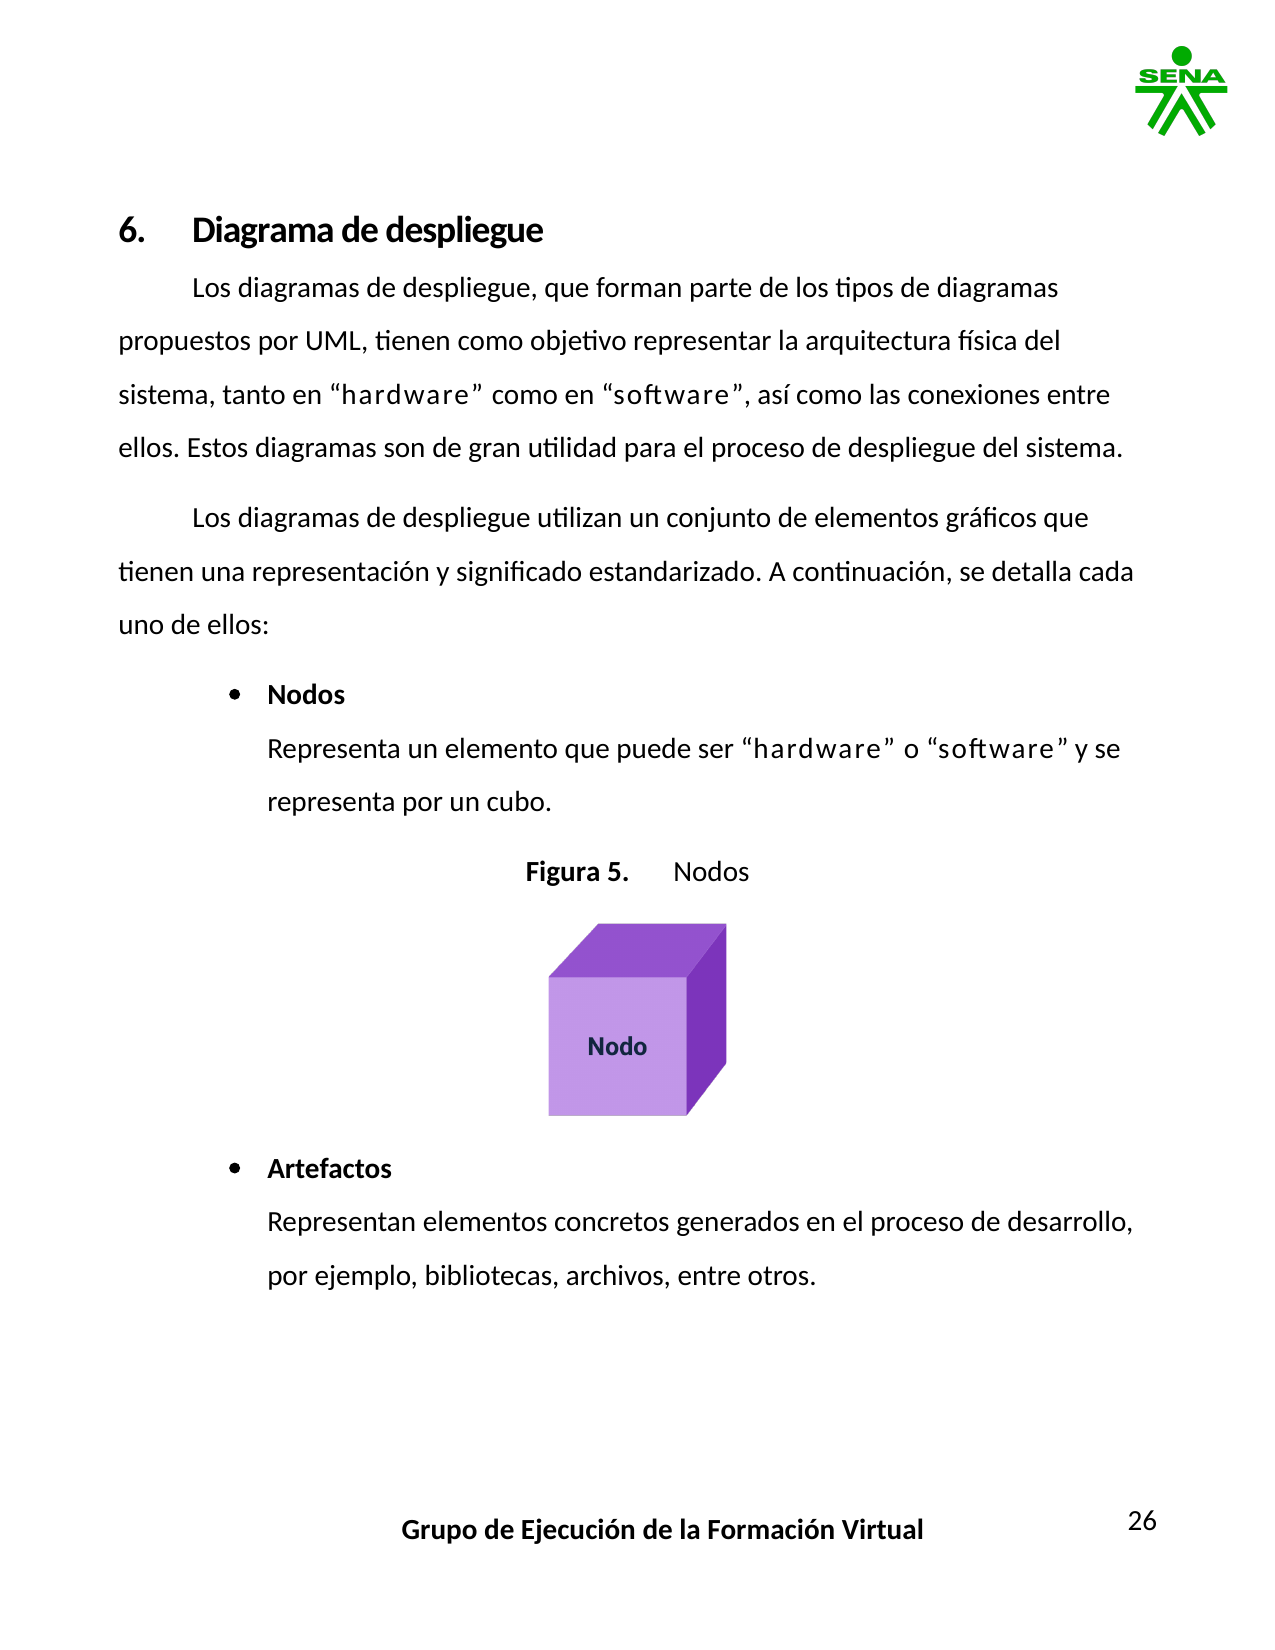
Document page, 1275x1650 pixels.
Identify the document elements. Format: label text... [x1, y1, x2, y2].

list Artefactos [229, 1150, 1157, 1186]
list Representan elementos concretos generados en el proceso de desarrollo, por ejemplo, bibliotecas, archivos, entre otros. [267, 1203, 1157, 1292]
list Representa un elemento que puede ser “hardware” o “software” y se representa por un cubo. [267, 730, 1157, 819]
text Los diagramas de despliegue utilizan un conjunto de elementos gráficos que tienen una representación y significado estandarizado. A continuación, se detalla cada uno de ellos: [118, 499, 1157, 642]
text Los diagramas de despliegue, que forman parte de los tipos de diagramas propuestos por UML, tienen como objetivo representar la arquitectura física del sistema, tanto en “hardware” como en “software”, así como las conexiones entre ellos. Estos diagramas son de gran utilidad para el proceso de despliegue del sistema. [118, 269, 1157, 465]
text Nodos [118, 853, 1157, 889]
picture [548, 923, 727, 1116]
subtitle Diagrama de despliegue [118, 206, 1157, 252]
picture [1135, 46, 1228, 136]
list Nodos [229, 676, 1157, 712]
